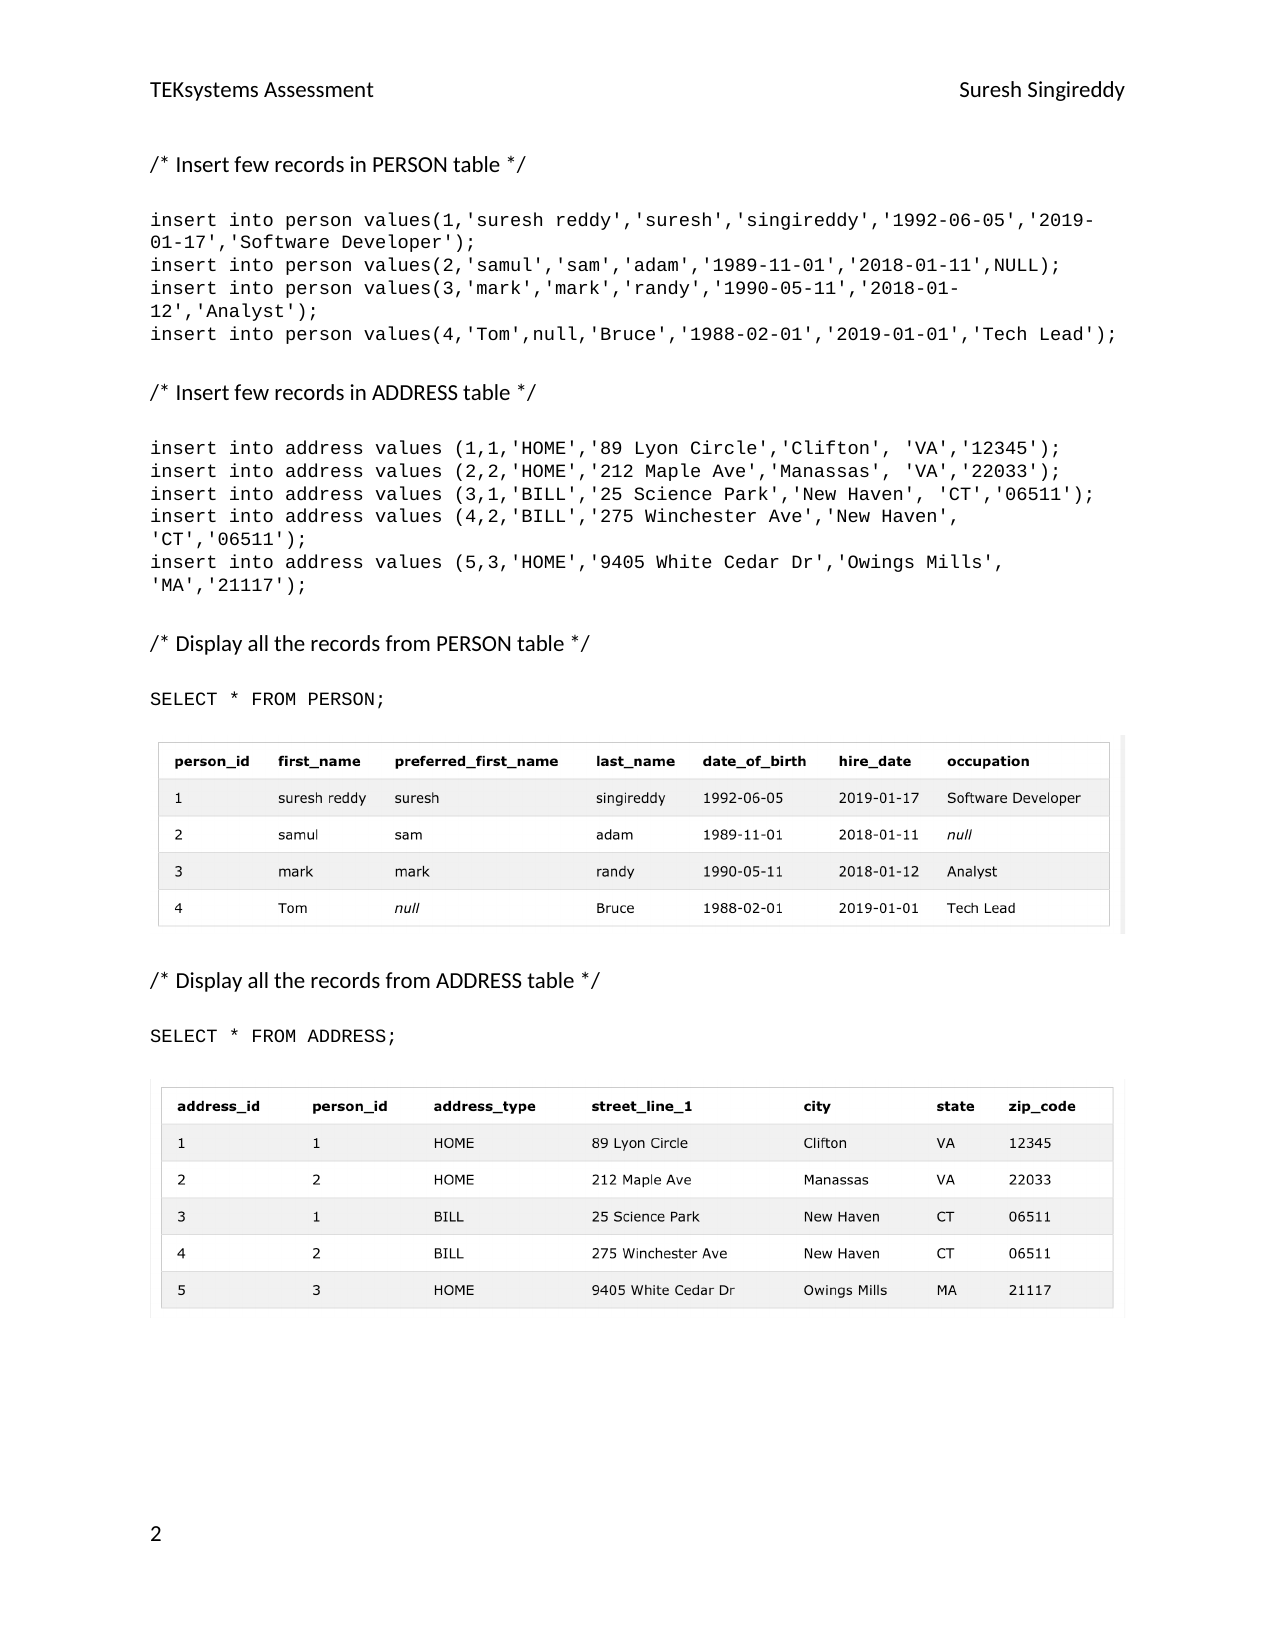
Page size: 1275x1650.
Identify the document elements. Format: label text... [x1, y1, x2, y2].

text SELECT * FROM ADDRESS; [150, 1026, 1125, 1048]
text /* Display all the records from ADDRESS table */ [150, 966, 1125, 994]
text insert into address values (5,3,'HOME','9405 White Cedar Dr','Owings Mills', 'MA','21117'); [150, 553, 1125, 597]
text /* Insert few records in PERSON table */ [150, 150, 1125, 178]
text insert into address values (4,2,'BILL','275 Winchester Ave','New Haven', 'CT','06511'); [150, 507, 1125, 551]
text insert into person values(2,'samul','sam','adam','1989-11-01','2018-01-11',NULL); [150, 256, 1125, 277]
picture [150, 1079, 1125, 1318]
text insert into address values (2,2,'HOME','212 Maple Ave','Manassas', 'VA','22033'); [150, 461, 1125, 483]
text insert into address values (1,1,'HOME','89 Lyon Circle','Clifton', 'VA','12345'); [150, 438, 1125, 460]
text /* Insert few records in ADDRESS table */ [150, 378, 1125, 406]
text insert into address values (3,1,'BILL','25 Science Park','New Haven', 'CT','06511'); [150, 484, 1125, 506]
text SELECT * FROM PERSON; [150, 689, 1125, 711]
text insert into person values(4,'Tom',null,'Bruce','1988-02-01','2019-01-01','Tech Lead'); [150, 325, 1125, 346]
text /* Display all the records from PERSON table */ [150, 629, 1125, 657]
text insert into person values(3,'mark','mark','randy','1990-05-11','2018-01-12','Analyst'); [150, 279, 1125, 323]
text insert into person values(1,'suresh reddy','suresh','singireddy','1992-06-05','2019-01-17','Software Developer'); [150, 210, 1125, 254]
picture [150, 735, 1125, 934]
